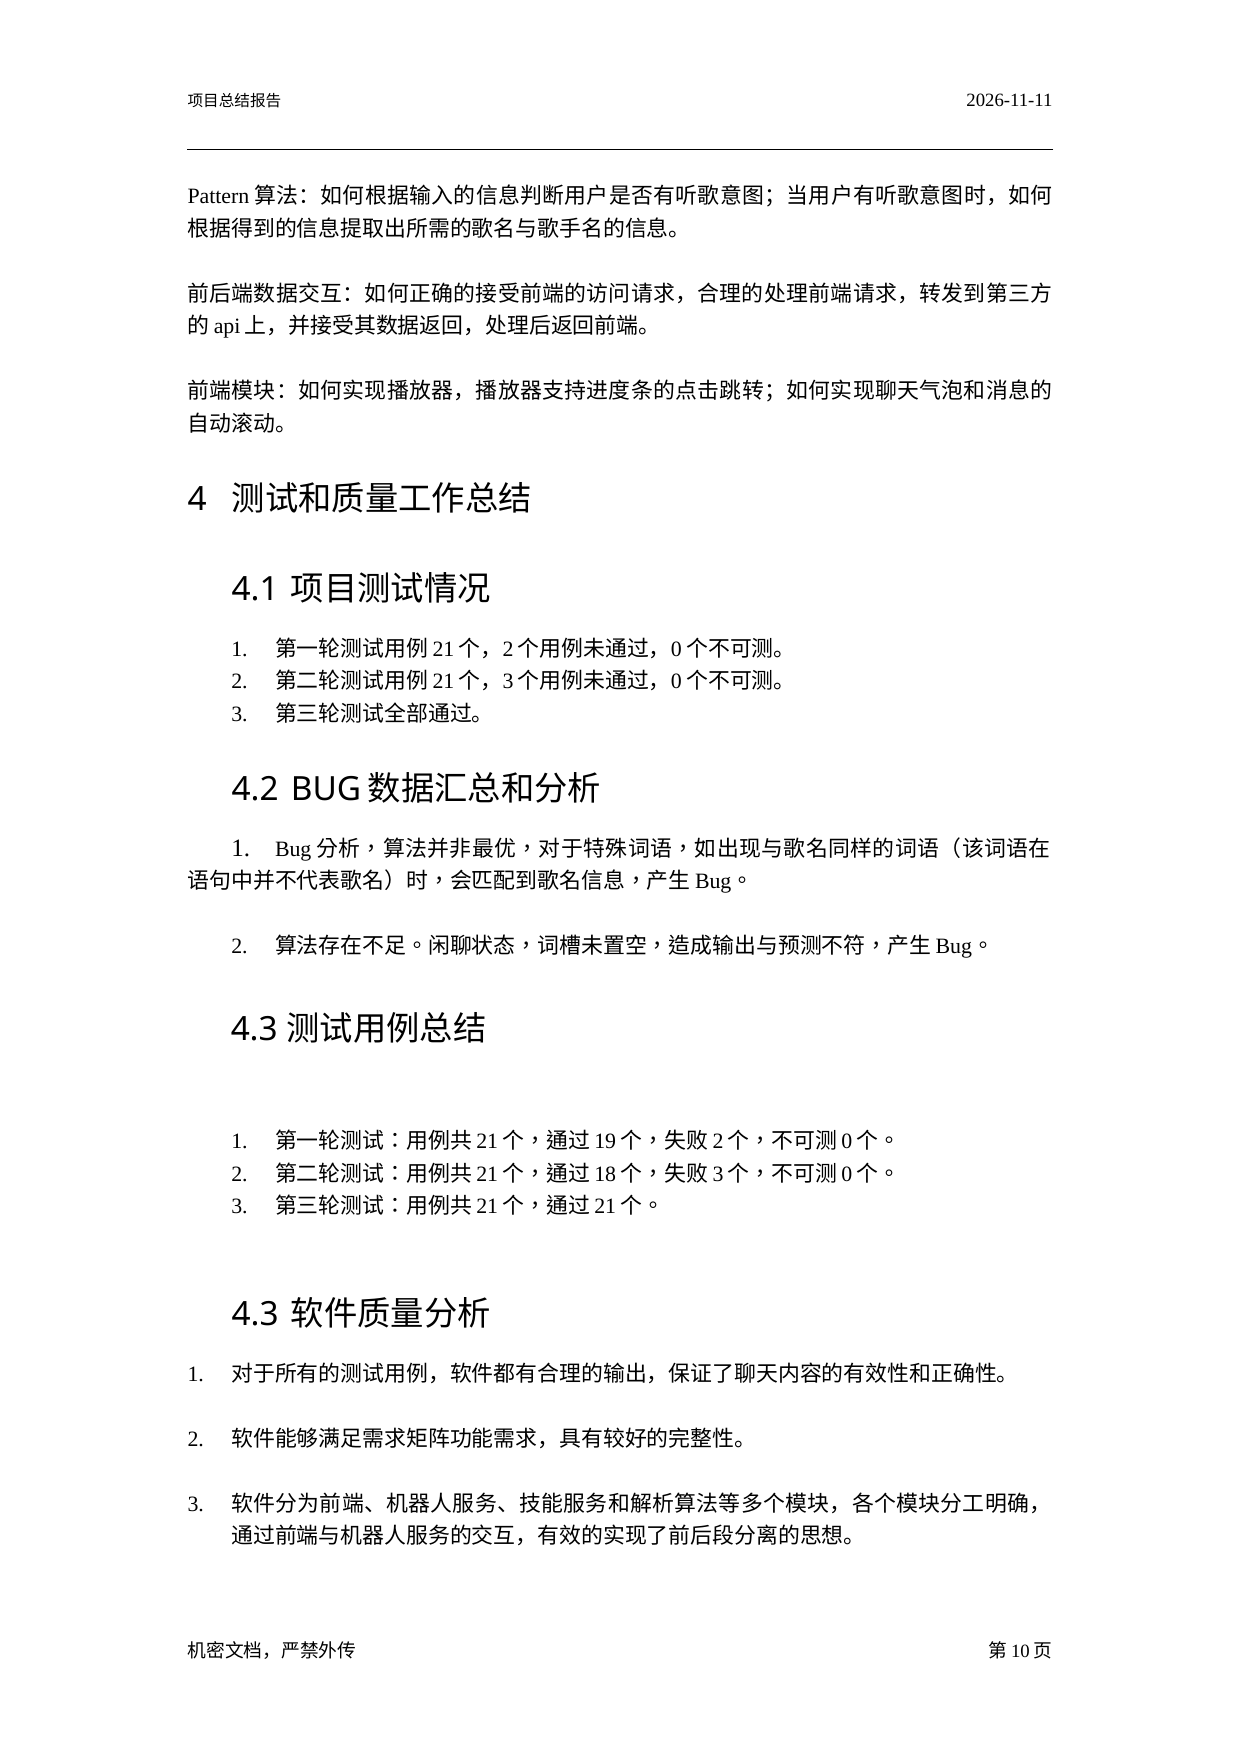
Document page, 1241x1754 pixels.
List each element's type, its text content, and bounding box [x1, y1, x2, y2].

list 第一轮测试用例21个，2个用例未通过，0个不可测。 [187, 631, 1053, 663]
text 4.3 测试用例总结 [187, 993, 1053, 1058]
list 软件质量分析 [231, 1278, 1053, 1343]
list 软件能够满足需求矩阵功能需求，具有较好的完整性。 [187, 1421, 1053, 1453]
list 对于所有的测试用例，软件都有合理的输出，保证了聊天内容的有效性和正确性。 [187, 1356, 1053, 1388]
list 第二轮测试：用例共21个，通过18个，失败3个，不可测0个。 [231, 1156, 1053, 1188]
text Pattern算法：如何根据输入的信息判断用户是否有听歌意图；当用户有听歌意图时，如何根据得到的信息提取出所需的歌名与歌手名的信息。 [187, 178, 1053, 243]
list 第三轮测试：用例共21个，通过21个。 [231, 1188, 1053, 1221]
list Bug分析，算法并非最优，对于特殊词语，如出现与歌名同样的词语（该词语在语句中并不代表歌名）时，会匹配到歌名信息，产生Bug。 [187, 831, 1053, 896]
list 软件分为前端、机器人服务、技能服务和解析算法等多个模块，各个模块分工明确，通过前端与机器人服务的交互，有效的实现了前后段分离的思想。 [187, 1486, 1053, 1551]
text 前端模块：如何实现播放器，播放器支持进度条的点击跳转；如何实现聊天气泡和消息的自动滚动。 [187, 373, 1053, 438]
list BUG数据汇总和分析 [231, 753, 1053, 818]
text 前后端数据交互：如何正确的接受前端的访问请求，合理的处理前端请求，转发到第三方的api上，并接受其数据返回，处理后返回前端。 [187, 276, 1053, 341]
list 项目测试情况 [231, 553, 1053, 618]
list 测试和质量工作总结 [187, 463, 1053, 528]
list 第二轮测试用例21个，3个用例未通过，0个不可测。 [187, 663, 1053, 696]
list 算法存在不足。闲聊状态，词槽未置空，造成输出与预测不符，产生Bug。 [187, 928, 1053, 961]
list 第三轮测试全部通过。 [187, 696, 1053, 728]
list 第一轮测试：用例共21个，通过19个，失败2个，不可测0个。 [231, 1123, 1053, 1156]
